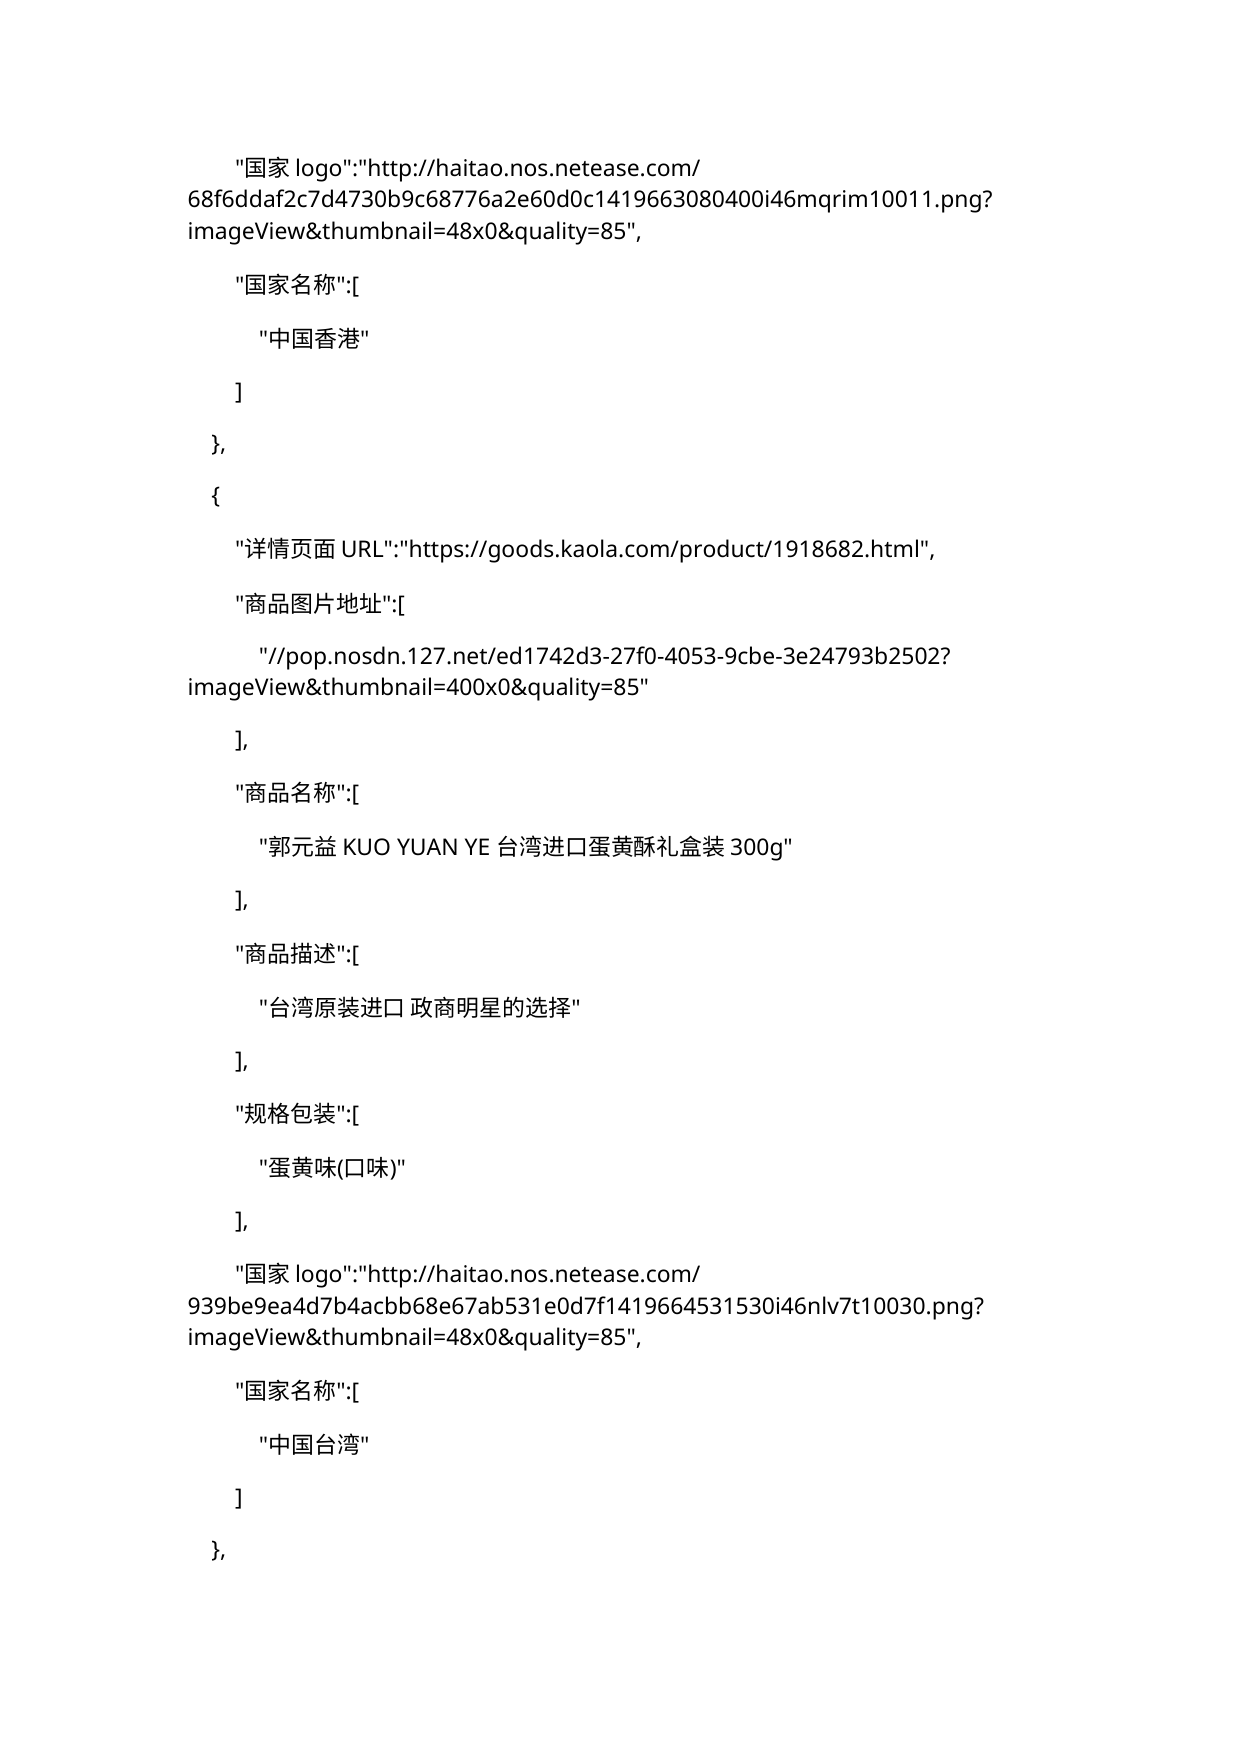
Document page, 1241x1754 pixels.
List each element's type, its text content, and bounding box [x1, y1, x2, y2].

text "郭元益 KUO YUAN YE 台湾进口蛋黄酥礼盒装300g" [187, 829, 1053, 862]
text "商品名称":[ [187, 775, 1053, 808]
text ], [187, 1044, 1053, 1075]
text "国家logo":"http://haitao.nos.netease.com/68f6ddaf2c7d4730b9c68776a2e60d0c1419663080400i46mqrim10011.png?imageView&thumbnail=48x0&quality=85", [187, 150, 1053, 246]
text }, [187, 1533, 1053, 1564]
text "详情页面URL":"https://goods.kaola.com/product/1918682.html", [187, 531, 1053, 564]
text "蛋黄味(口味)" [187, 1150, 1053, 1183]
text { [187, 479, 1053, 510]
text "商品图片地址":[ [187, 585, 1053, 619]
text "商品描述":[ [187, 935, 1053, 969]
text "国家名称":[ [187, 1373, 1053, 1406]
text "国家名称":[ [187, 267, 1053, 300]
text "//pop.nosdn.127.net/ed1742d3-27f0-4053-9cbe-3e24793b2502?imageView&thumbnail=400x0&quality=85" [187, 639, 1053, 702]
text ] [187, 375, 1053, 406]
text }, [187, 427, 1053, 458]
text ], [187, 1204, 1053, 1235]
text "中国香港" [187, 321, 1053, 354]
text ], [187, 723, 1053, 754]
text ] [187, 1481, 1053, 1512]
text "中国台湾" [187, 1427, 1053, 1460]
text "规格包装":[ [187, 1096, 1053, 1129]
text "台湾原装进口 政商明星的选择" [187, 989, 1053, 1023]
text ], [187, 883, 1053, 914]
text "国家logo":"http://haitao.nos.netease.com/939be9ea4d7b4acbb68e67ab531e0d7f1419664531530i46nlv7t10030.png?imageView&thumbnail=48x0&quality=85", [187, 1256, 1053, 1352]
